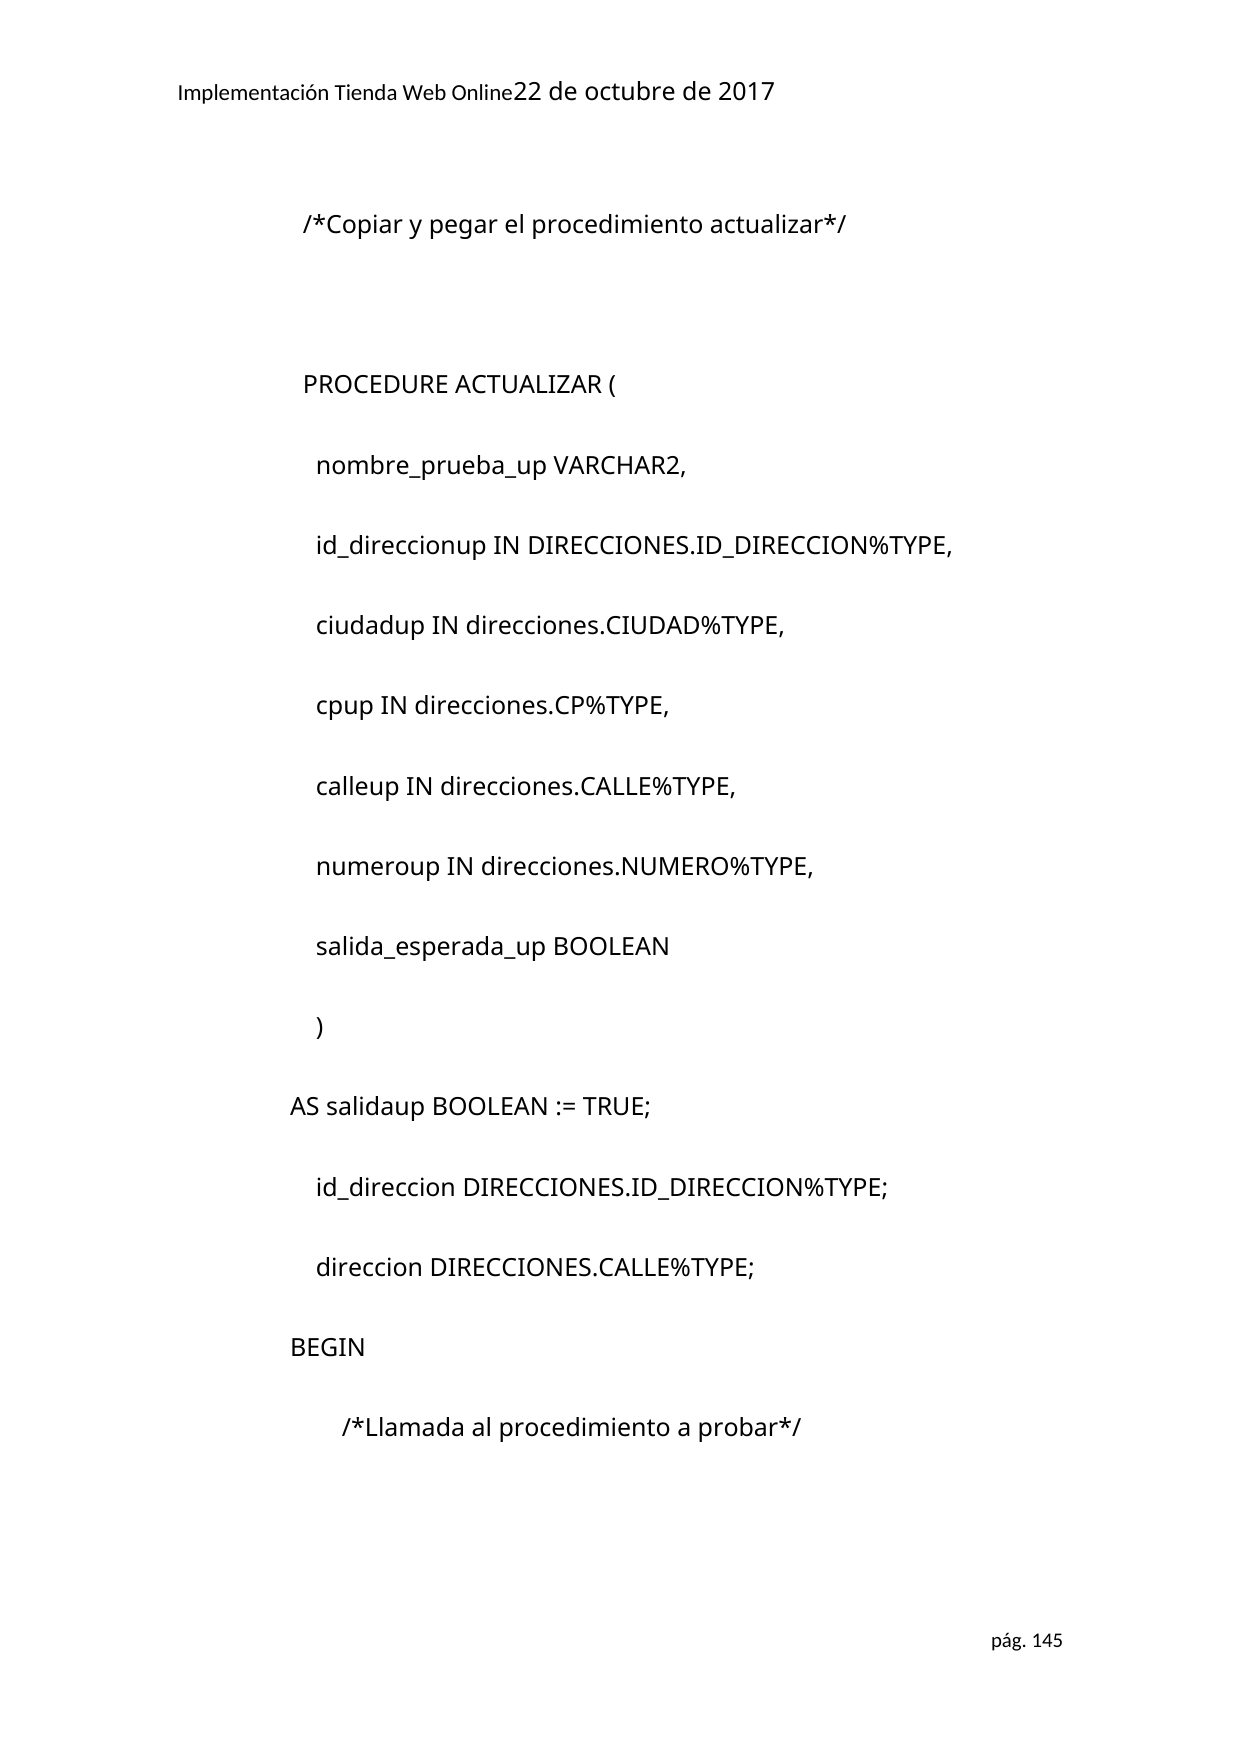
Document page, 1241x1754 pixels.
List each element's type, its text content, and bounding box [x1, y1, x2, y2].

text id_direccionup IN DIRECCIONES.ID_DIRECCION%TYPE, [290, 528, 1063, 562]
text id_direccion DIRECCIONES.ID_DIRECCION%TYPE; [290, 1169, 1063, 1203]
text ciudadup IN direcciones.CIUDAD%TYPE, [290, 608, 1063, 642]
text ) [290, 1009, 1063, 1043]
text calleup IN direcciones.CALLE%TYPE, [290, 768, 1063, 802]
text salida_esperada_up BOOLEAN [290, 929, 1063, 963]
text cpup IN direcciones.CP%TYPE, [290, 688, 1063, 722]
text /*Copiar y pegar el procedimiento actualizar*/ [290, 207, 1063, 241]
text /*Llamada al procedimiento a probar*/ [290, 1410, 1063, 1444]
text BEGIN [290, 1330, 1063, 1364]
text nombre_prueba_up VARCHAR2, [290, 447, 1063, 481]
text direccion DIRECCIONES.CALLE%TYPE; [290, 1249, 1063, 1283]
text numeroup IN direcciones.NUMERO%TYPE, [290, 848, 1063, 882]
text AS salidaup BOOLEAN := TRUE; [290, 1089, 1063, 1123]
text PROCEDURE ACTUALIZAR ( [290, 367, 1063, 401]
